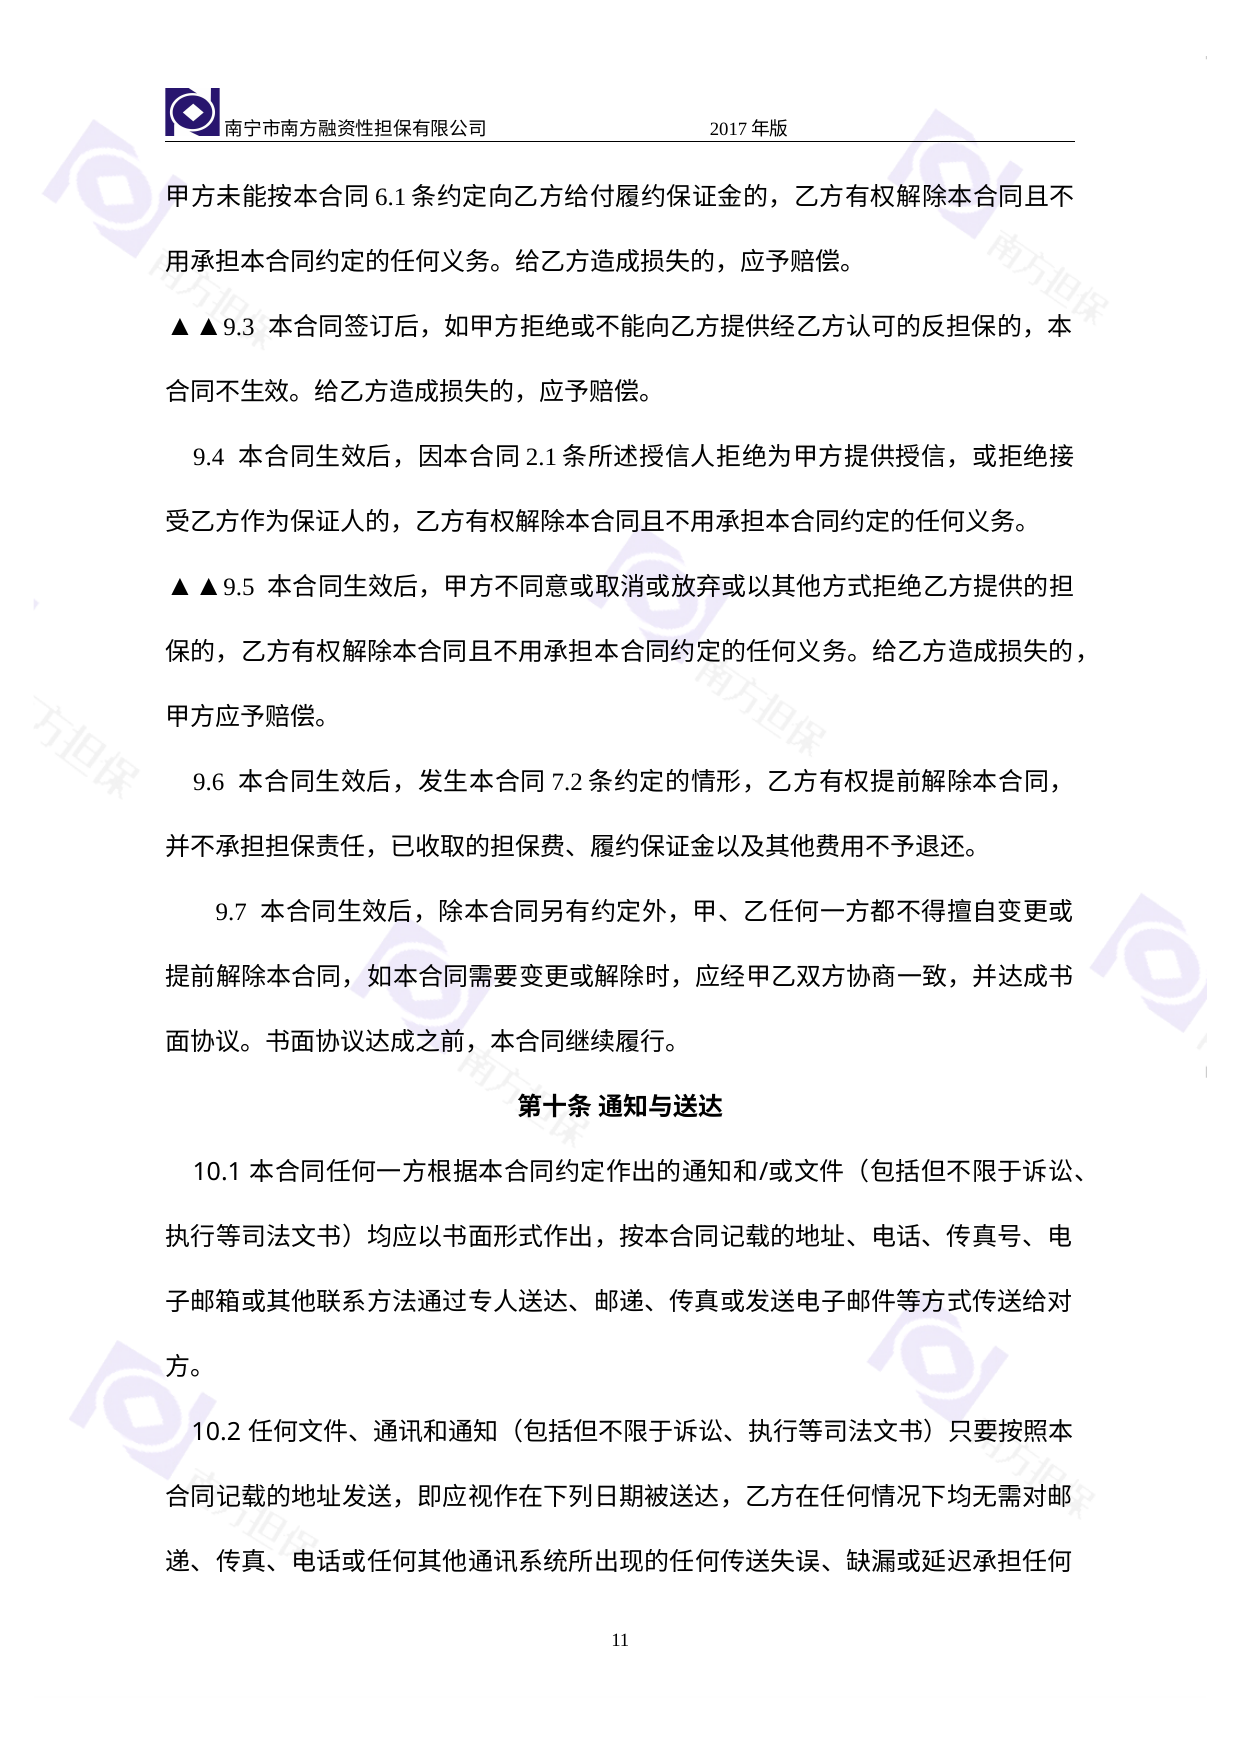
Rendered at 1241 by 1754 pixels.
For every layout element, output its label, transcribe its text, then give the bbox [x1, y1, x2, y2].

text 第十条 通知与送达 [165, 1072, 1075, 1137]
picture [165, 88, 220, 136]
text 9.4 本合同生效后，因本合同2.1条所述授信人拒绝为甲方提供授信，或拒绝接受乙方作为保证人的，乙方有权解除本合同且不用承担本合同约定的任何义务。 [165, 422, 1075, 552]
text 9.6 本合同生效后，发生本合同7.2条约定的情形，乙方有权提前解除本合同，并不承担担保责任，已收取的担保费、履约保证金以及其他费用不予退还。 [165, 747, 1075, 877]
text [165, 162, 1075, 292]
text ▲▲9.3 本合同签订后，如甲方拒绝或不能向乙方提供经乙方认可的反担保的，本合同不生效。给乙方造成损失的，应予赔偿。 [165, 292, 1075, 422]
text ▲▲9.5 本合同生效后，甲方不同意或取消或放弃或以其他方式拒绝乙方提供的担保的，乙方有权解除本合同且不用承担本合同约定的任何义务。给乙方造成损失的，甲方应予赔偿。 [165, 552, 1075, 747]
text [165, 1397, 1075, 1592]
text 10.1 本合同任何一方根据本合同约定作出的通知和/或文件（包括但不限于诉讼、执行等司法文书）均应以书面形式作出，按本合同记载的地址、电话、传真号、电子邮箱或其他联系方法通过专人送达、邮递、传真或发送电子邮件等方式传送给对方。 [165, 1137, 1075, 1397]
text 9.7 本合同生效后，除本合同另有约定外，甲、乙任何一方都不得擅自变更或提前解除本合同，如本合同需要变更或解除时，应经甲乙双方协商一致，并达成书面协议。书面协议达成之前，本合同继续履行。 [165, 877, 1075, 1072]
